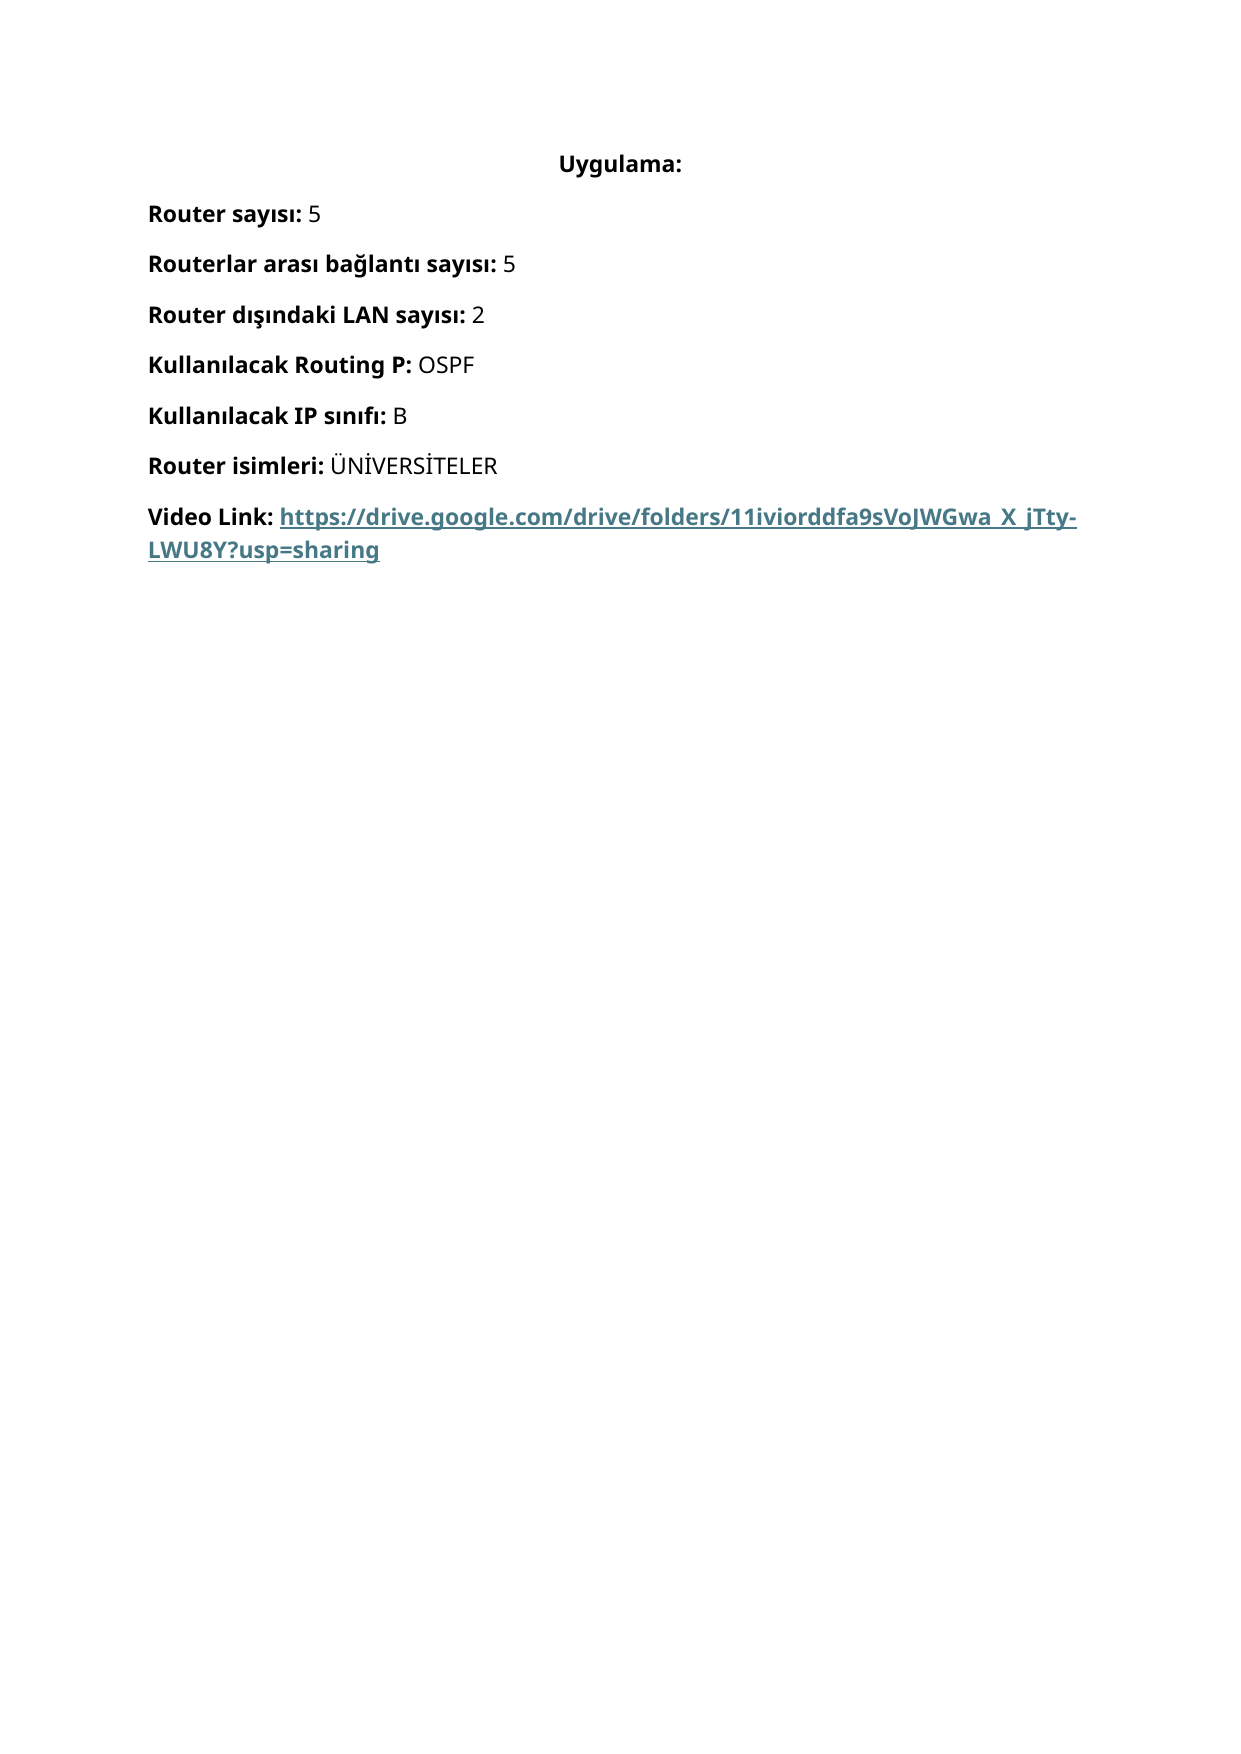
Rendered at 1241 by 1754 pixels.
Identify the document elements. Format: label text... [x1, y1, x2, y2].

text Router dışındaki LAN sayısı: 2 [148, 299, 1093, 330]
text Kullanılacak Routing P: OSPF [148, 349, 1093, 381]
text Uygulama: [148, 148, 1093, 179]
text Router sayısı: 5 [148, 198, 1093, 229]
text Kullanılacak IP sınıfı: B [148, 400, 1093, 431]
text Router isimleri: ÜNİVERSİTELER [148, 450, 1093, 481]
text Video Link: https://drive.google.com/drive/folders/11iviorddfa9sVoJWGwa_X_jTty-LWU8Y?usp=sharing [148, 501, 1093, 566]
text Routerlar arası bağlantı sayısı: 5 [148, 248, 1093, 280]
